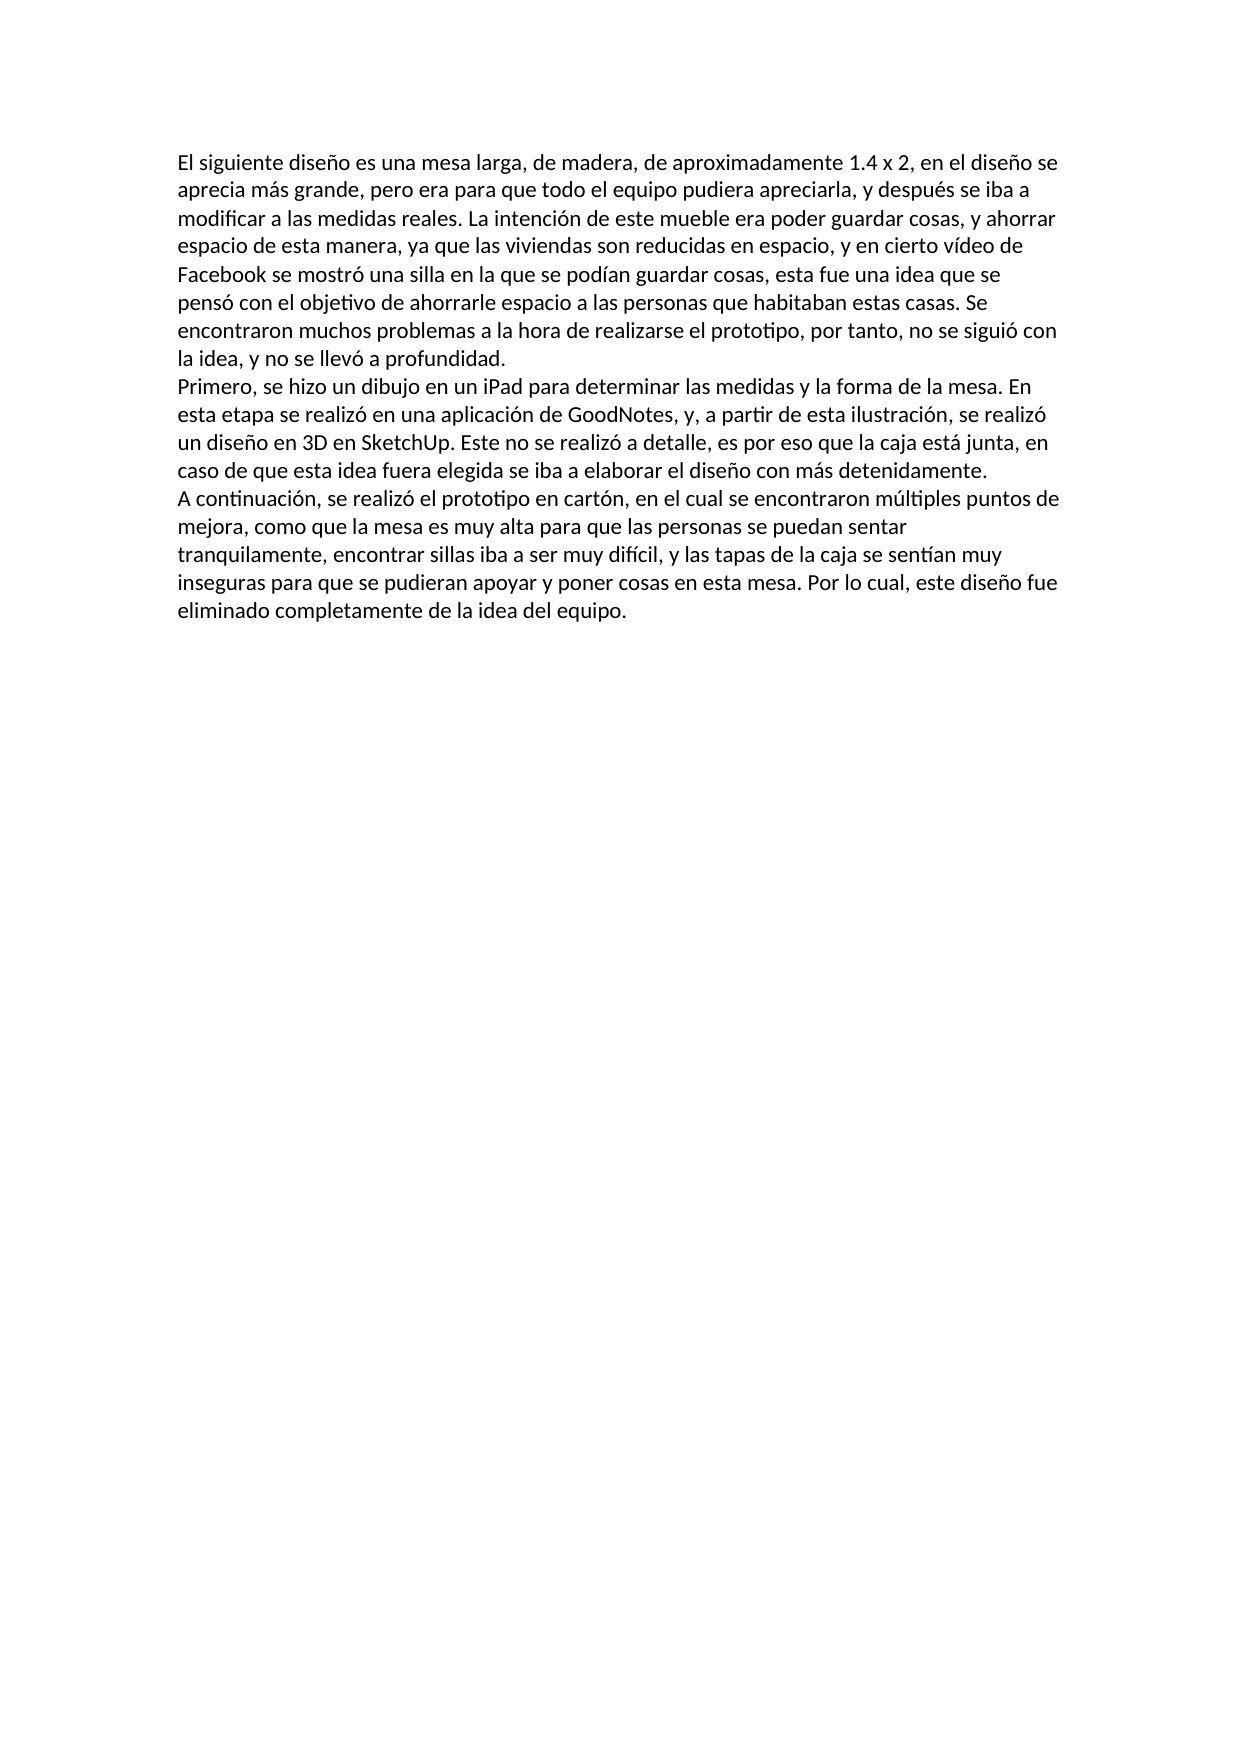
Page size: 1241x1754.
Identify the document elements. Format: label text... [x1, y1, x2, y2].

text A continuación, se realizó el prototipo en cartón, en el cual se encontraron múltiples puntos de mejora, como que la mesa es muy alta para que las personas se puedan sentar tranquilamente, encontrar sillas iba a ser muy difícil, y las tapas de la caja se sentían muy inseguras para que se pudieran apoyar y poner cosas en esta mesa. Por lo cual, este diseño fue eliminado completamente de la idea del equipo. [177, 484, 1063, 624]
text Primero, se hizo un dibujo en un iPad para determinar las medidas y la forma de la mesa. En esta etapa se realizó en una aplicación de GoodNotes, y, a partir de esta ilustración, se realizó un diseño en 3D en SketchUp. Este no se realizó a detalle, es por eso que la caja está junta, en caso de que esta idea fuera elegida se iba a elaborar el diseño con más detenidamente. [177, 372, 1063, 484]
text El siguiente diseño es una mesa larga, de madera, de aproximadamente 1.4 x 2, en el diseño se aprecia más grande, pero era para que todo el equipo pudiera apreciarla, y después se iba a modificar a las medidas reales. La intención de este mueble era poder guardar cosas, y ahorrar espacio de esta manera, ya que las viviendas son reducidas en espacio, y en cierto vídeo de Facebook se mostró una silla en la que se podían guardar cosas, esta fue una idea que se pensó con el objetivo de ahorrarle espacio a las personas que habitaban estas casas. Se encontraron muchos problemas a la hora de realizarse el prototipo, por tanto, no se siguió con la idea, y no se llevó a profundidad. [177, 148, 1063, 372]
